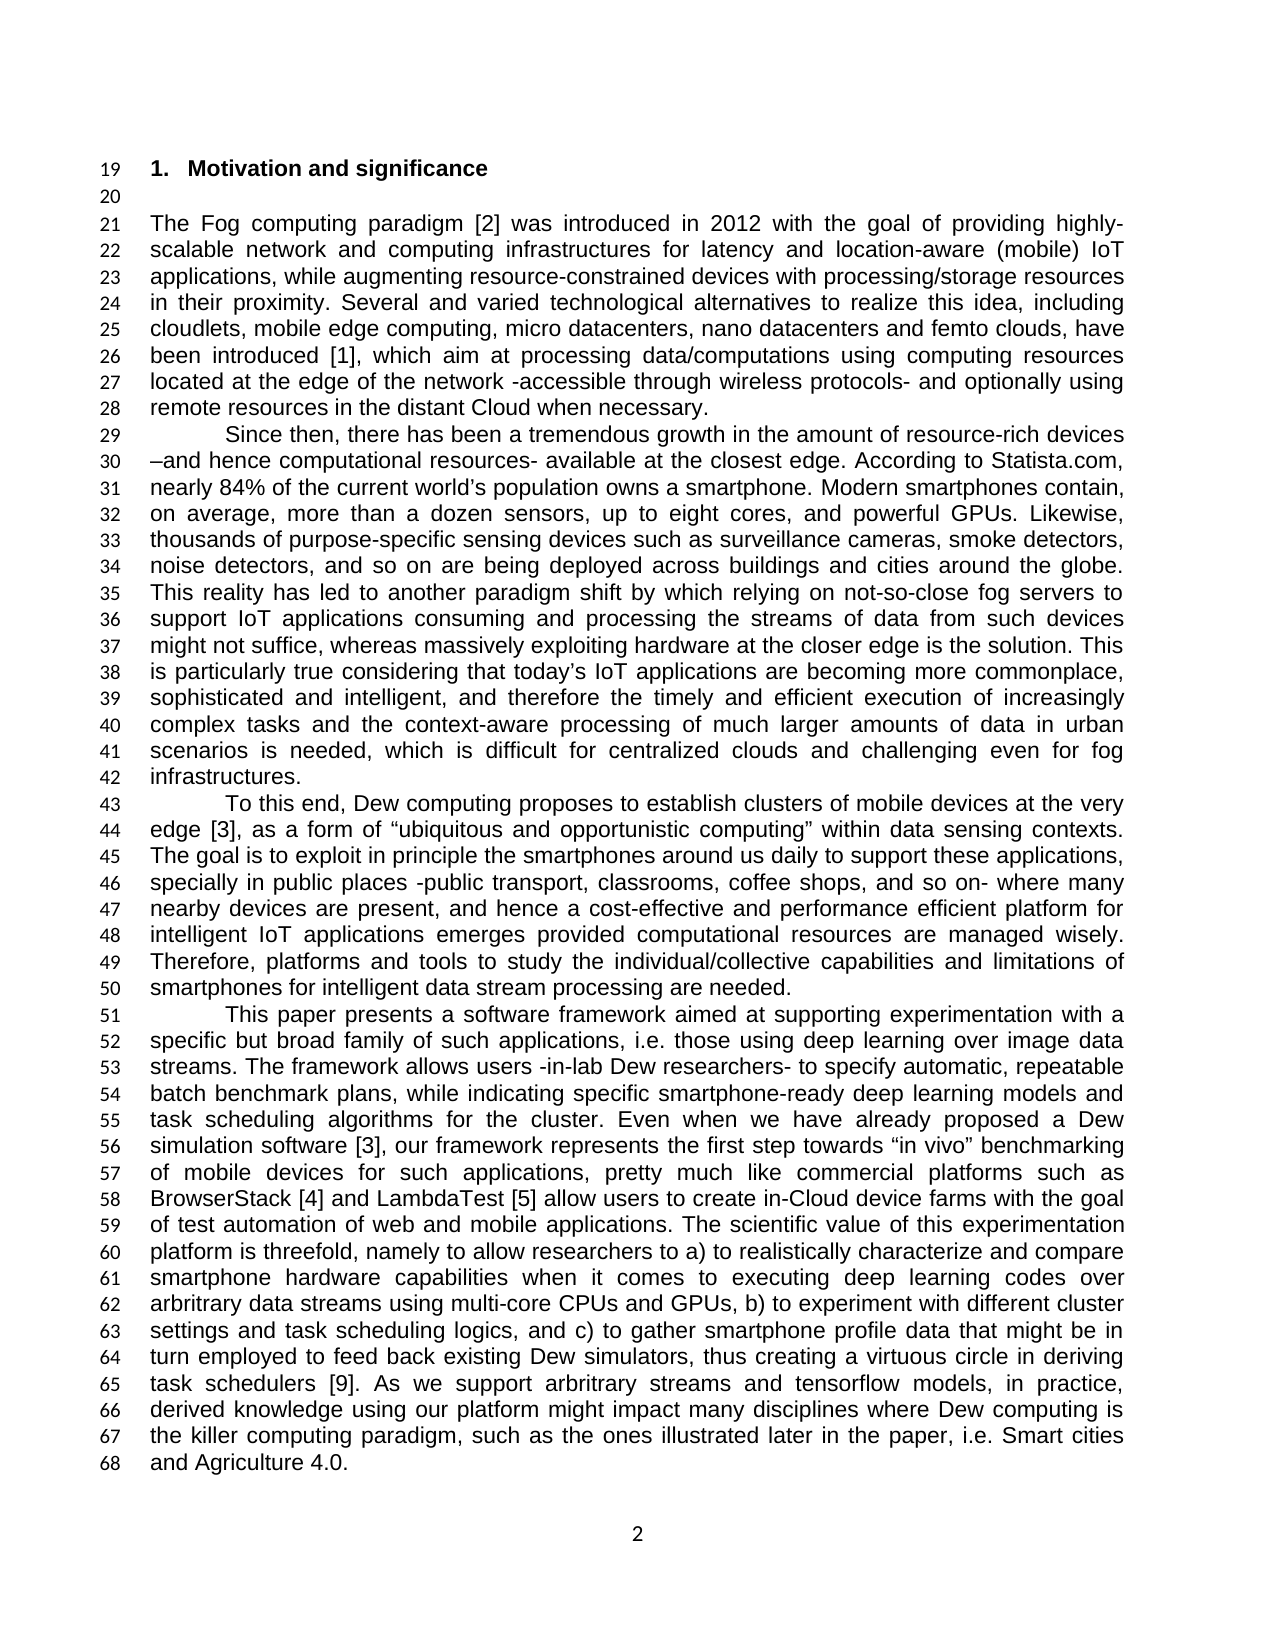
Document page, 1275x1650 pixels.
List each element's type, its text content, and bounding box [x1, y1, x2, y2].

subtitle The Fog computing paradigm [2] was introduced in 2012 with the goal of providing highly-scalable network and computing infrastructures for latency and location-aware (mobile) IoT applications, while augmenting resource-constrained devices with processing/storage resources in their proximity. Several and varied technological alternatives to realize this idea, including cloudlets, mobile edge computing, micro datacenters, nano datacenters and femto clouds, have been introduced [1], which aim at processing data/computations using computing resources located at the edge of the network -accessible through wireless protocols- and optionally using remote resources in the distant Cloud when necessary. [150, 210, 1125, 421]
text To this end, Dew computing proposes to establish clusters of mobile devices at the very edge [3], as a form of “ubiquitous and opportunistic computing” within data sensing contexts. The goal is to exploit in principle the smartphones around us daily to support these applications, specially in public places -public transport, classrooms, coffee shops, and so on- where many nearby devices are present, and hence a cost-effective and performance efficient platform for intelligent IoT applications emerges provided computational resources are managed wisely. Therefore, platforms and tools to study the individual/collective capabilities and limitations of smartphones for intelligent data stream processing are needed. [150, 790, 1125, 1001]
text This paper presents a software framework aimed at supporting experimentation with a specific but broad family of such applications, i.e. those using deep learning over image data streams. The framework allows users -in-lab Dew researchers- to specify automatic, repeatable batch benchmark plans, while indicating specific smartphone-ready deep learning models and task scheduling algorithms for the cluster. Even when we have already proposed a Dew simulation software [3], our framework represents the first step towards “in vivo” benchmarking of mobile devices for such applications, pretty much like commercial platforms such as BrowserStack [4] and LambdaTest [5] allow users to create in-Cloud device farms with the goal of test automation of web and mobile applications. The scientific value of this experimentation platform is threefold, namely to allow researchers to a) to realistically characterize and compare smartphone hardware capabilities when it comes to executing deep learning codes over arbritrary data streams using multi-core CPUs and GPUs, b) to experiment with different cluster settings and task scheduling logics, and c) to gather smartphone profile data that might be in turn employed to feed back existing Dew simulators, thus creating a virtuous circle in deriving task schedulers [9]. As we support arbritrary streams and tensorflow models, in practice, derived knowledge using our platform might impact many disciplines where Dew computing is the killer computing paradigm, such as the ones illustrated later in the paper, i.e. Smart cities and Agriculture 4.0. [150, 1001, 1125, 1475]
subtitle Since then, there has been a tremendous growth in the amount of resource-rich devices –and hence computational resources- available at the closest edge. According to Statista.com, nearly 84% of the current world’s population owns a smartphone. Modern smartphones contain, on average, more than a dozen sensors, up to eight cores, and powerful GPUs. Likewise, thousands of purpose-specific sensing devices such as surveillance cameras, smoke detectors, noise detectors, and so on are being deployed across buildings and cities around the globe. This reality has led to another paradigm shift by which relying on not-so-close fog servers to support IoT applications consuming and processing the streams of data from such devices might not suffice, whereas massively exploiting hardware at the closer edge is the solution. This is particularly true considering that today’s IoT applications are becoming more commonplace, sophisticated and intelligent, and therefore the timely and efficient execution of increasingly complex tasks and the context-aware processing of much larger amounts of data in urban scenarios is needed, which is difficult for centralized clouds and challenging even for fog infrastructures. [150, 421, 1125, 790]
subtitle Motivation and significance [150, 150, 1125, 183]
